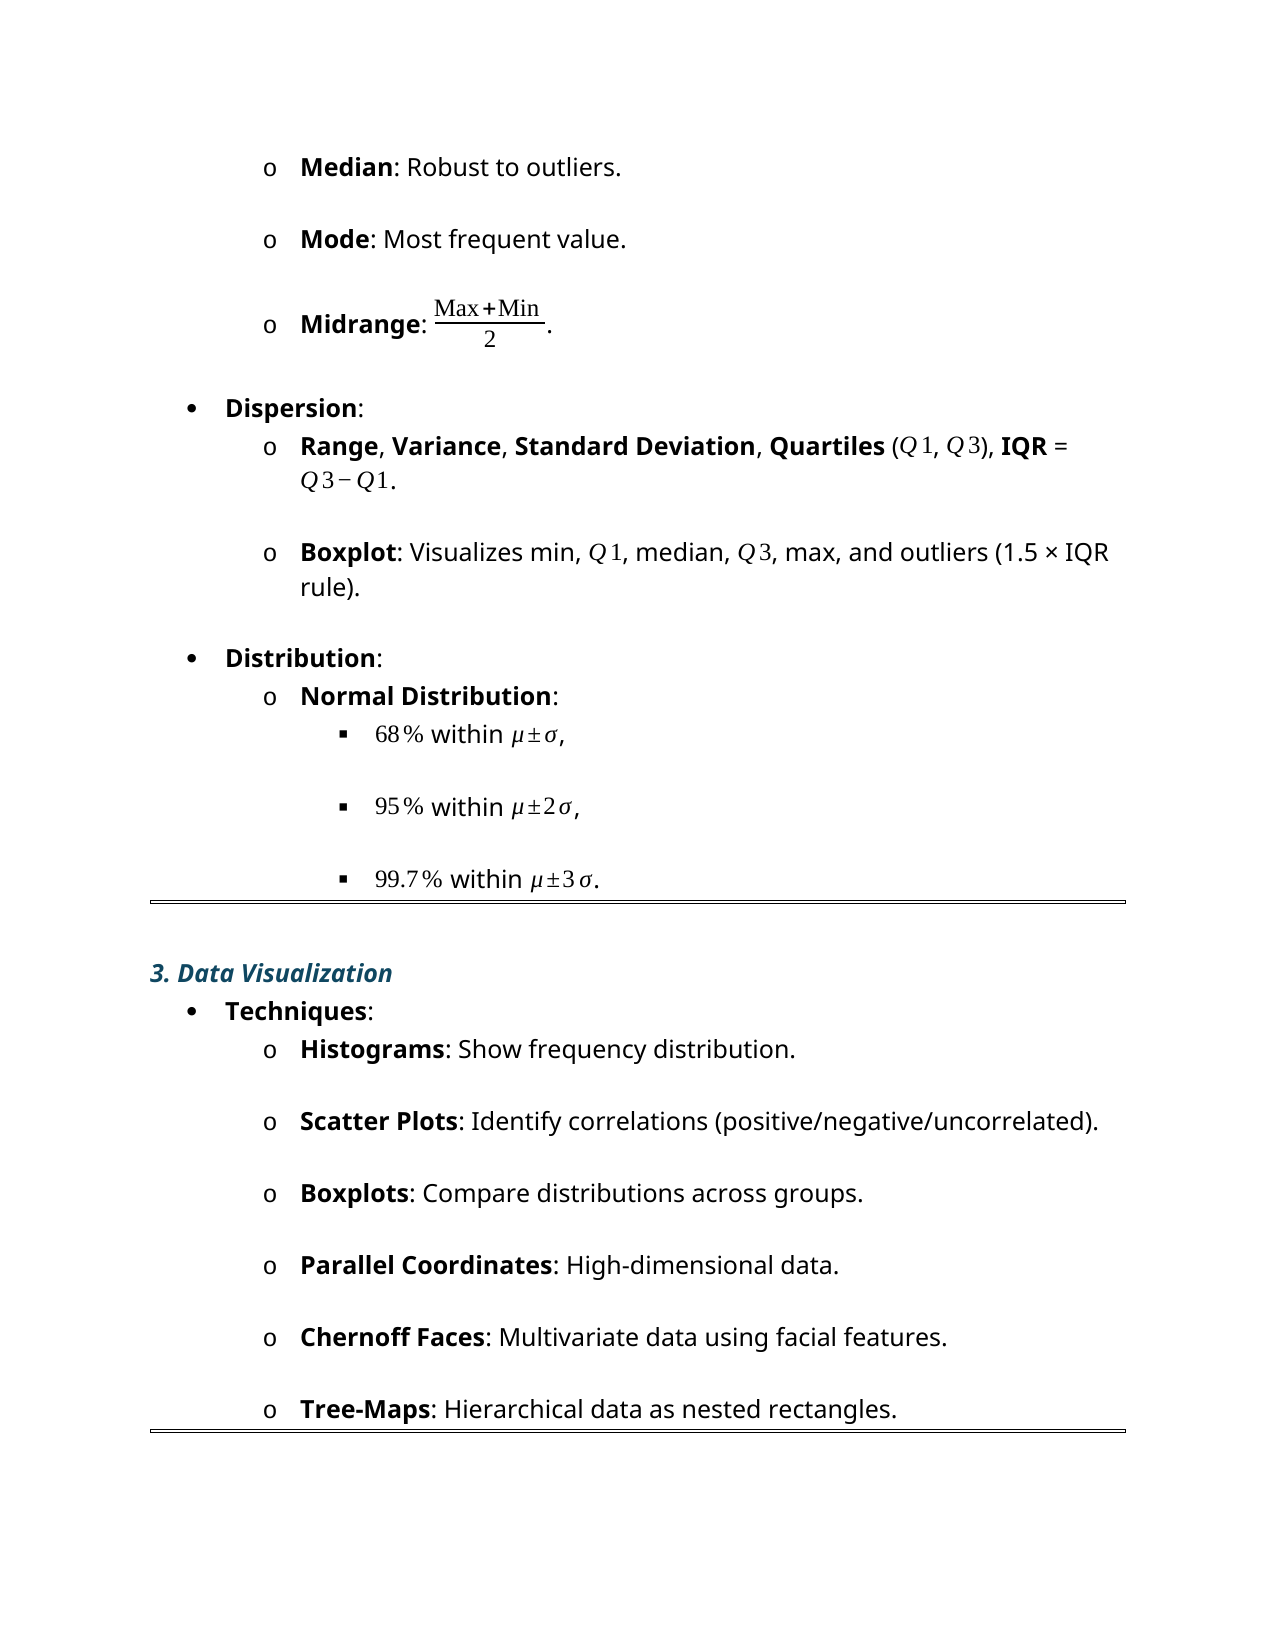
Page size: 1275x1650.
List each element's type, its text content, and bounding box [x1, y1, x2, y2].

list Dispersion: [187, 391, 1125, 425]
list Mode: Most frequent value. [262, 222, 1125, 290]
list Range, Variance, Standard Deviation, Quartiles (, ), IQR = . [262, 429, 1125, 531]
subtitle 3. Data Visualization [150, 955, 1125, 989]
list Distribution: [187, 641, 1125, 675]
list Boxplot: Visualizes min, , median, , max, and outliers (1.5 × IQR rule). [262, 535, 1125, 637]
list within . [337, 862, 1125, 897]
list Chernoff Faces: Multivariate data using facial features. [262, 1319, 1125, 1388]
list Median: Robust to outliers. [262, 150, 1125, 218]
list Boxplots: Compare distributions across groups. [262, 1175, 1125, 1244]
list Tree-Maps: Hierarchical data as nested rectangles. [262, 1392, 1125, 1426]
list Normal Distribution: [262, 679, 1125, 713]
list Scatter Plots: Identify correlations (positive/negative/uncorrelated). [262, 1103, 1125, 1172]
list Techniques: [187, 993, 1125, 1027]
list within , [337, 789, 1125, 858]
list Parallel Coordinates: High-dimensional data. [262, 1247, 1125, 1316]
list Midrange: . [262, 294, 1125, 387]
list within , [337, 717, 1125, 786]
list Histograms: Show frequency distribution. [262, 1031, 1125, 1099]
